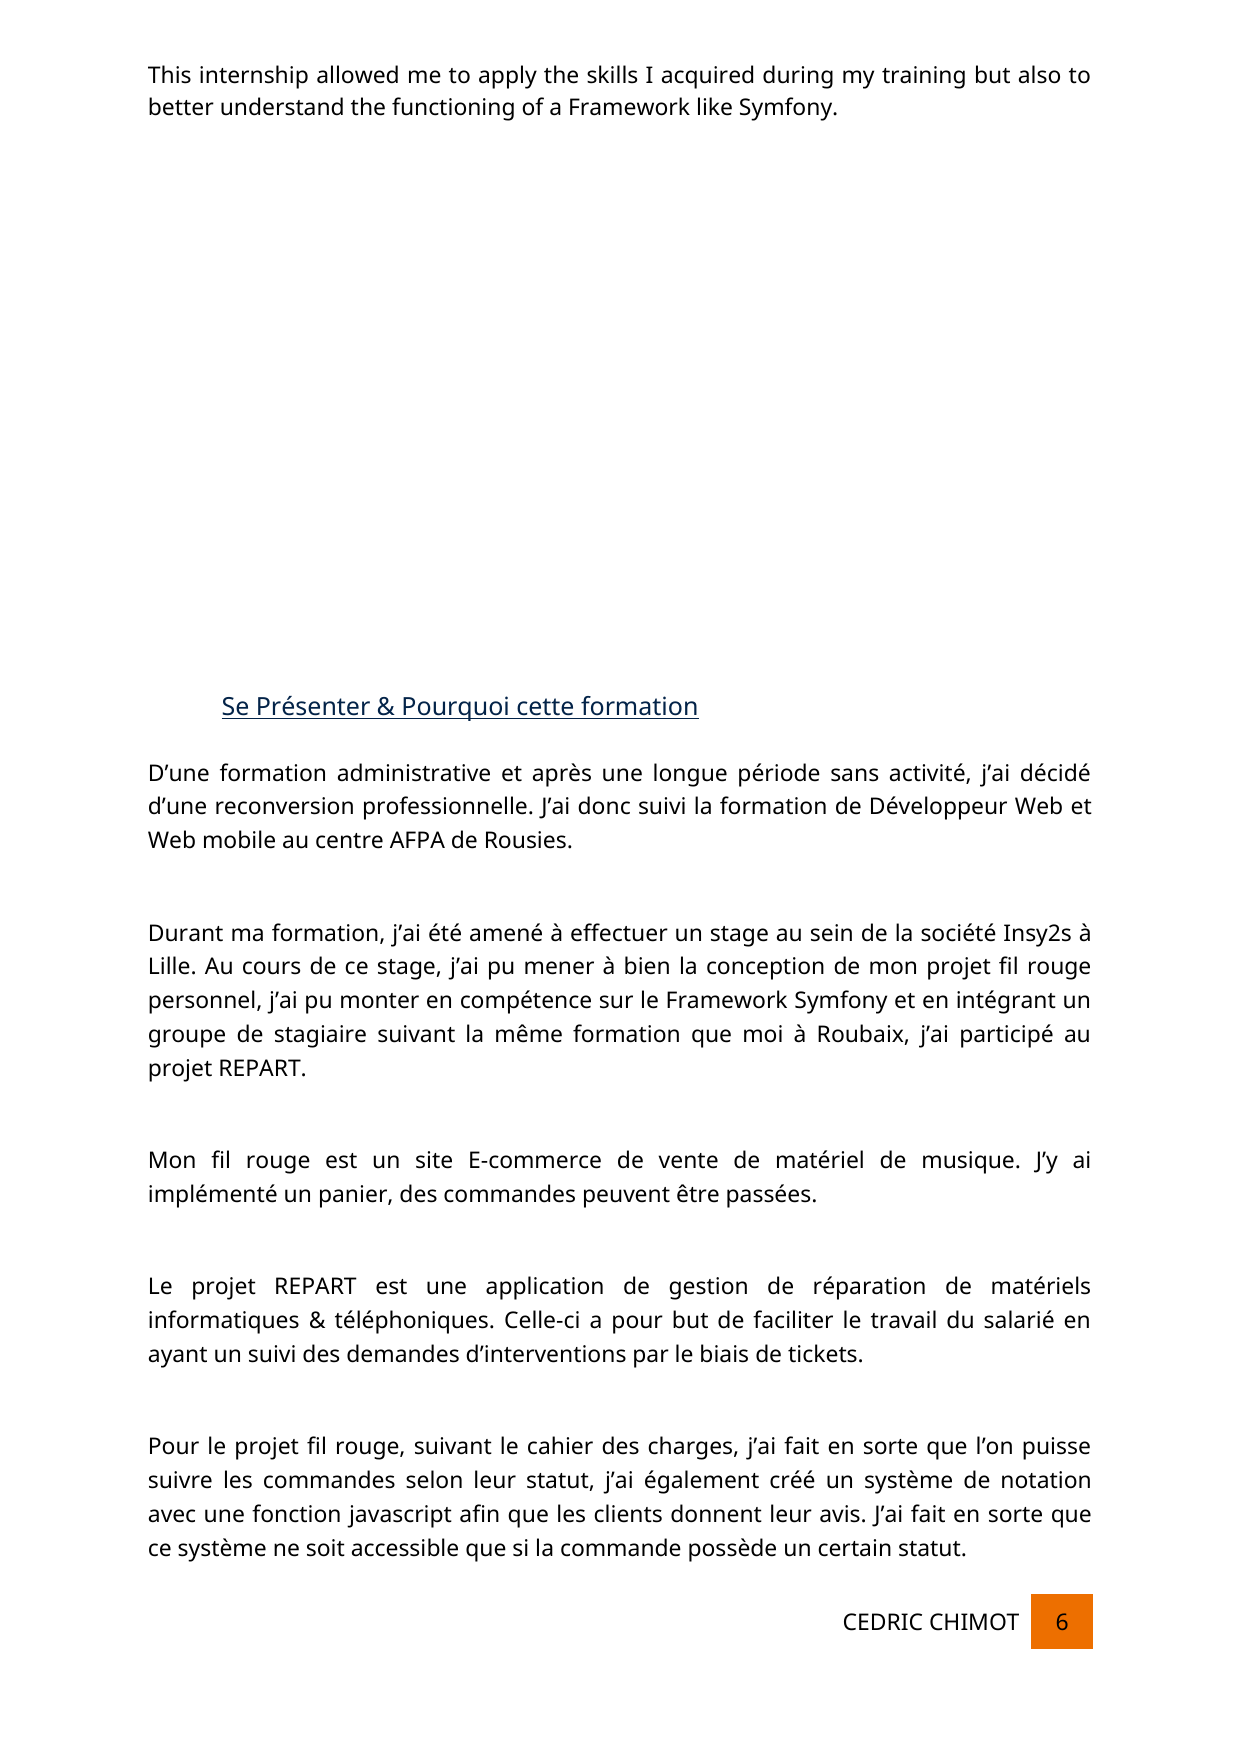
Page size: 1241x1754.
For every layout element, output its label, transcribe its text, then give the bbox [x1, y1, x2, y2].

text D’une formation administrative et après une longue période sans activité, j’ai décidé d’une reconversion professionnelle. J’ai donc suivi la formation de Développeur Web et Web mobile au centre AFPA de Rousies. [148, 757, 1093, 855]
text Mon fil rouge est un site E-commerce de vente de matériel de musique. J’y ai implémenté un panier, des commandes peuvent être passées. [148, 1144, 1093, 1209]
text Durant ma formation, j’ai été amené à effectuer un stage au sein de la société Insy2s à Lille. Au cours de ce stage, j’ai pu mener à bien la conception de mon projet fil rouge personnel, j’ai pu monter en compétence sur le Framework Symfony et en intégrant un groupe de stagiaire suivant la même formation que moi à Roubaix, j’ai participé au projet REPART. [148, 917, 1093, 1083]
text This internship allowed me to apply the skills I acquired during my training but also to better understand the functioning of a Framework like Symfony. [148, 59, 1093, 122]
subtitle Se Présenter & Pourquoi cette formation [148, 689, 1093, 723]
text Pour le projet fil rouge, suivant le cahier des charges, j’ai fait en sorte que l’on puisse suivre les commandes selon leur statut, j’ai également créé un système de notation avec une fonction javascript afin que les clients donnent leur avis. J’ai fait en sorte que ce système ne soit accessible que si la commande possède un certain statut. [148, 1430, 1093, 1563]
text Le projet REPART est une application de gestion de réparation de matériels informatiques & téléphoniques. Celle-ci a pour but de faciliter le travail du salarié en ayant un suivi des demandes d’interventions par le biais de tickets. [148, 1270, 1093, 1369]
